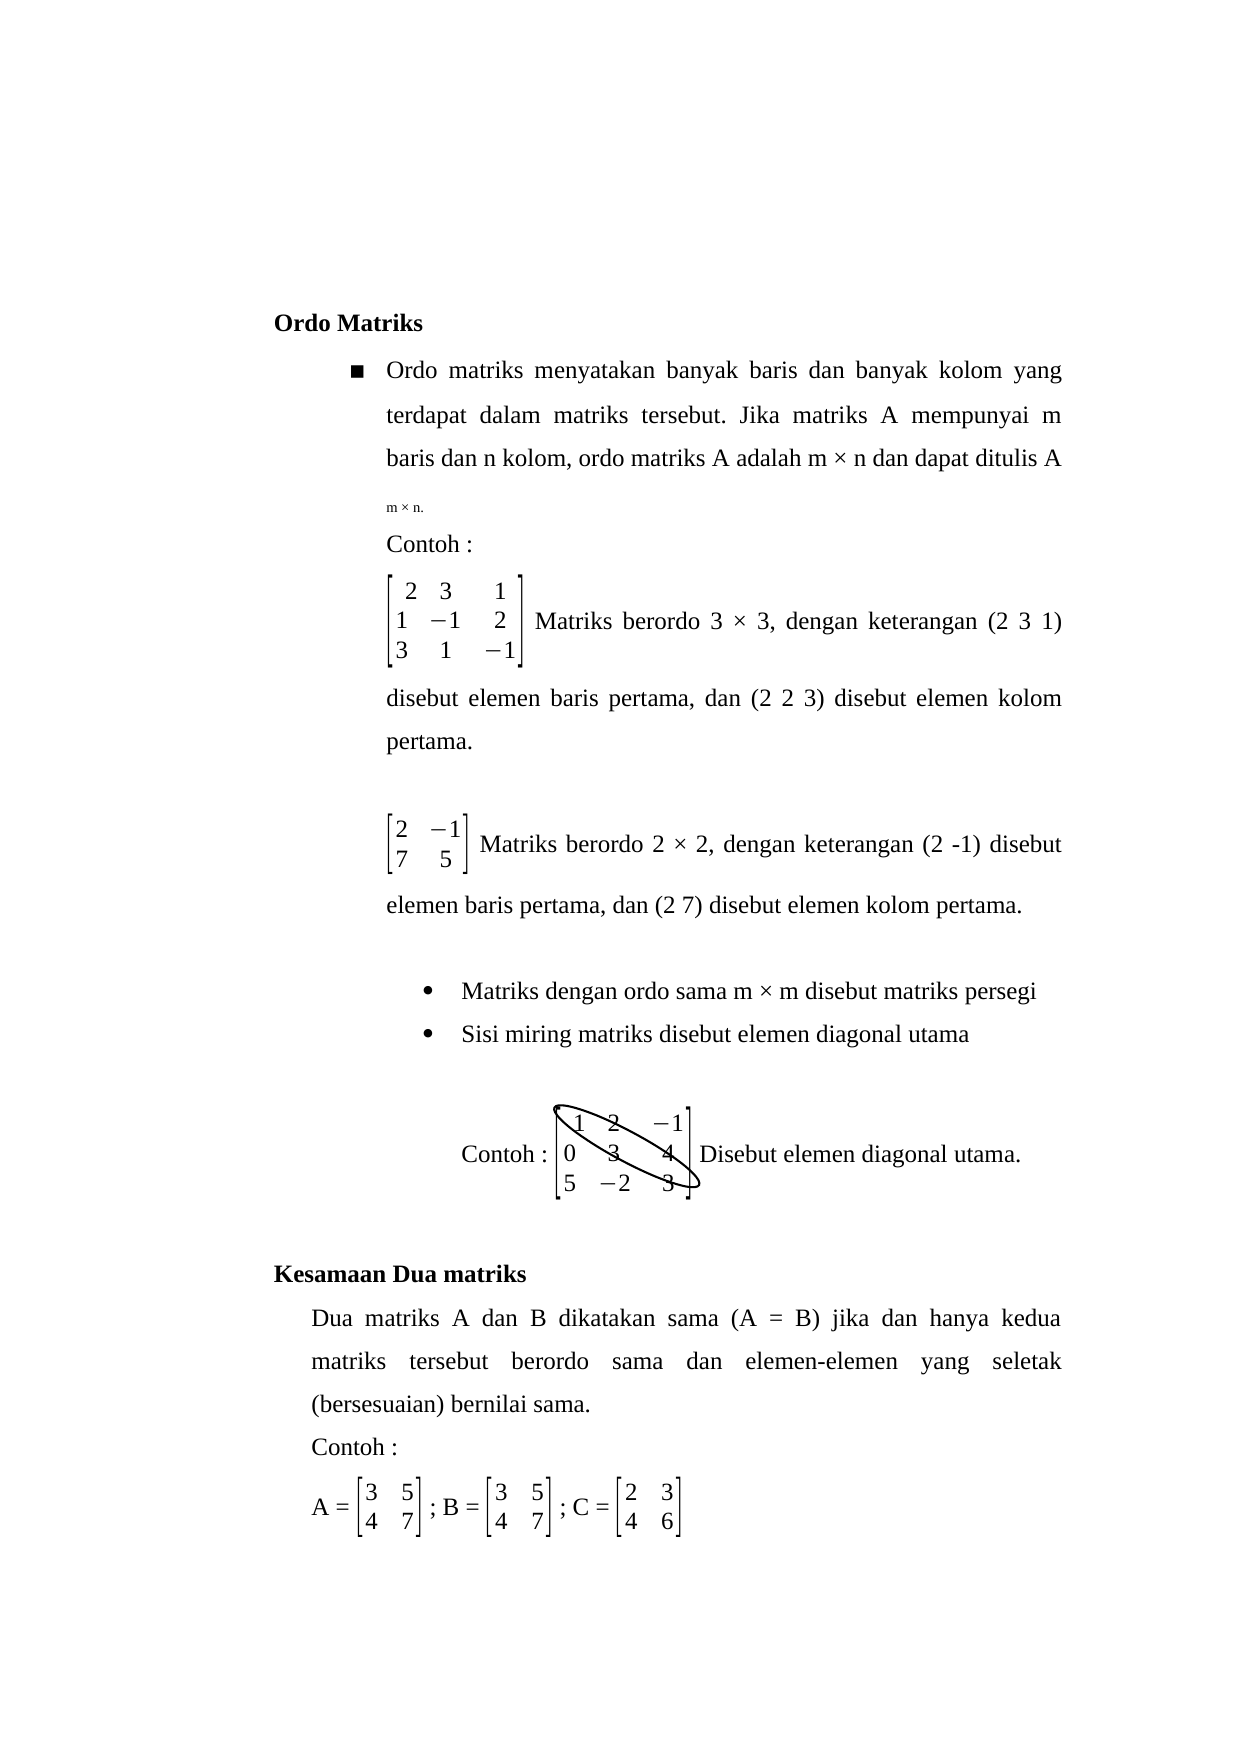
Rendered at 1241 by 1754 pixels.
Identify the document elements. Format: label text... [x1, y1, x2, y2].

list Contoh : [311, 1432, 1062, 1461]
list Matriks dengan ordo sama m × m disebut matriks persegi [424, 976, 1062, 1005]
text Ordo Matriks [274, 308, 1062, 337]
text Kesamaan Dua matriks [274, 1259, 1062, 1288]
list A = ; B = ; C = [311, 1475, 1062, 1538]
list Dua matriks A dan B dikatakan sama (A = B) jika dan hanya kedua matriks tersebut berordo sama dan elemen-elemen yang seletak (bersesuaian) bernilai sama. [311, 1303, 1062, 1418]
list Sisi miring matriks disebut elemen diagonal utama [424, 1019, 1062, 1048]
list Contoh : [386, 529, 1062, 558]
list Ordo matriks menyatakan banyak baris dan banyak kolom yang terdapat dalam matriks tersebut. Jika matriks A mempunyai m baris dan n kolom, ordo matriks A adalah m × n dan dapat ditulis A m × n. [349, 352, 1062, 515]
list Matriks berordo 2 × 2, dengan keterangan (2 -1) disebut elemen baris pertama, dan (2 7) disebut elemen kolom pertama. [386, 812, 1062, 918]
list Matriks berordo 3 × 3, dengan keterangan (2 3 1) disebut elemen baris pertama, dan (2 2 3) disebut elemen kolom pertama. [386, 573, 1062, 755]
list Contoh : Disebut elemen diagonal utama. [461, 1105, 1062, 1201]
